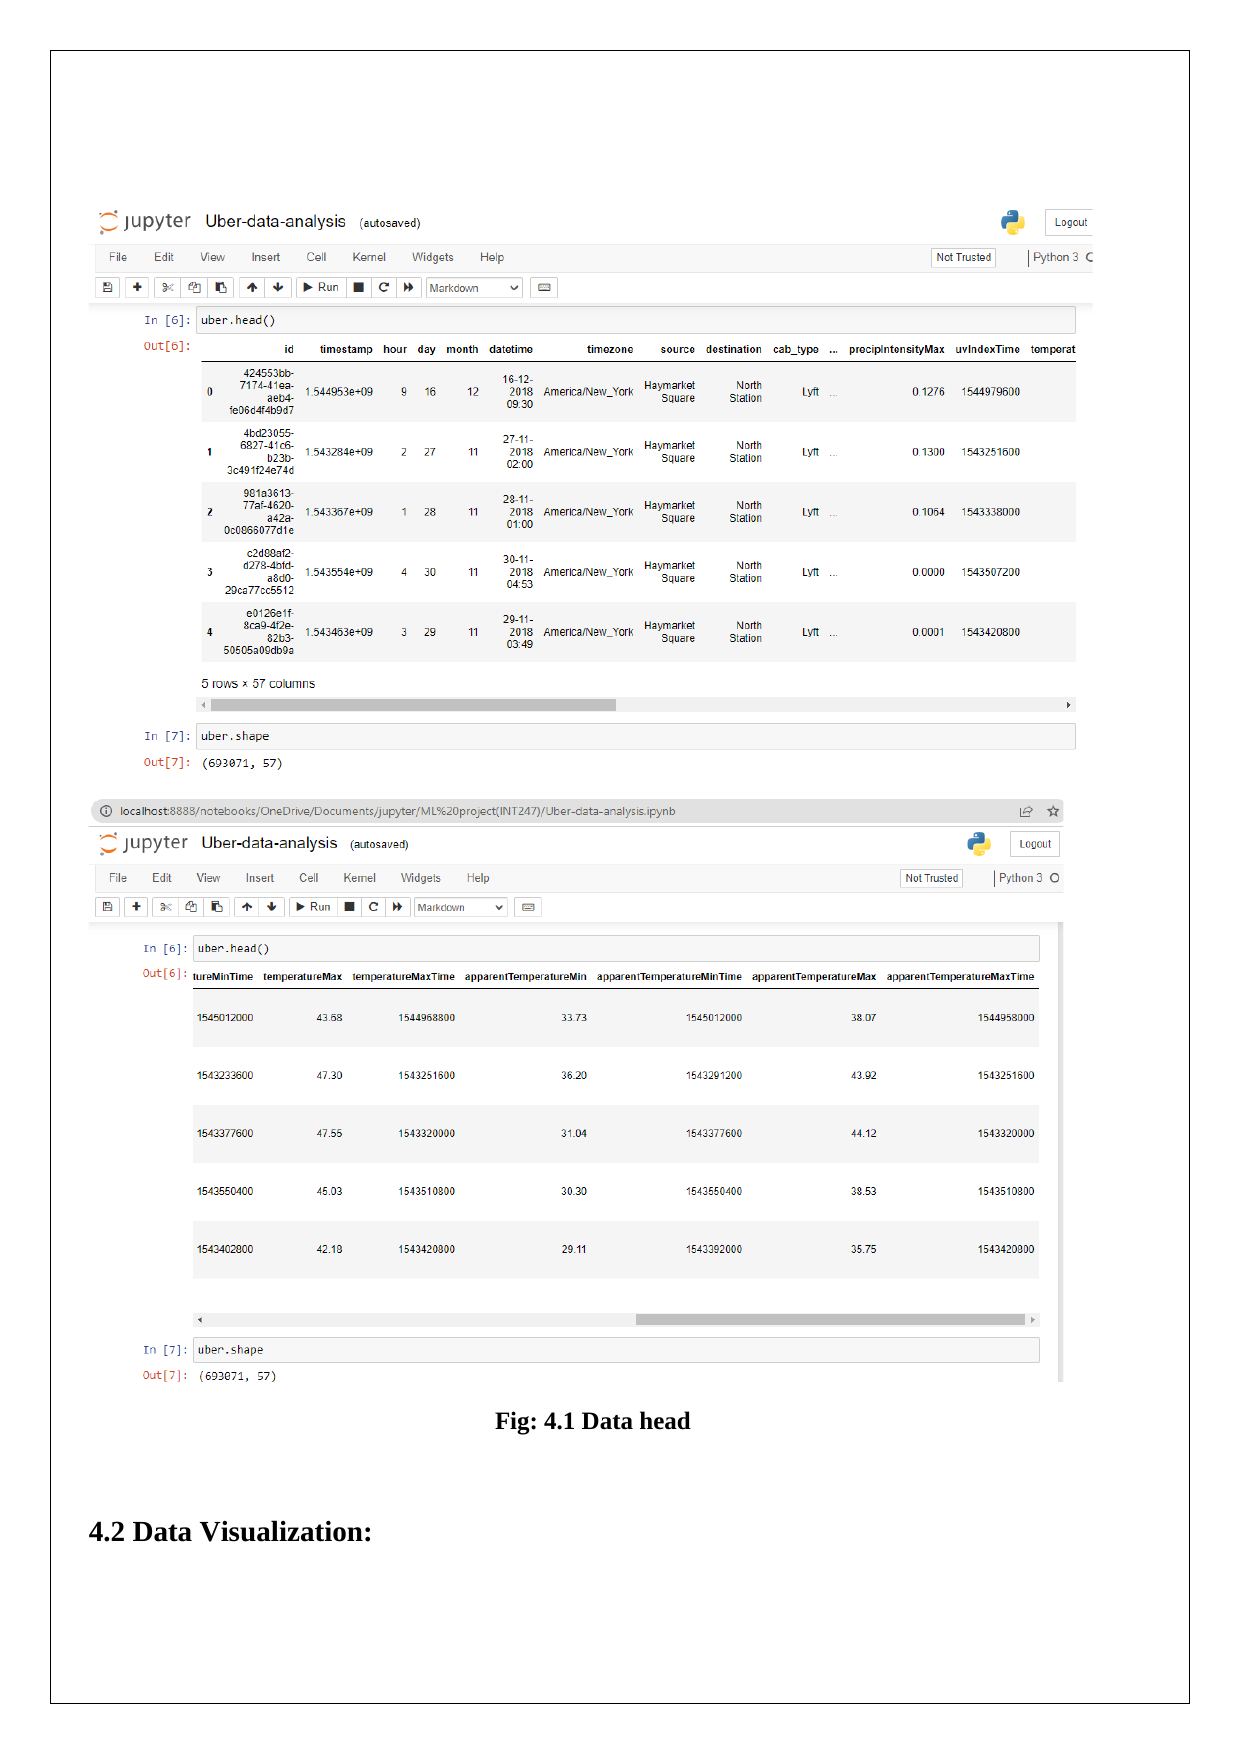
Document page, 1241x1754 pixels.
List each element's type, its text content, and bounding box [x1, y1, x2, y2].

picture [88, 207, 1093, 772]
text Fig: 4.1 Data head [88, 1406, 1122, 1435]
picture [88, 797, 1064, 1382]
text 4.2 Data Visualization: [88, 1514, 1122, 1547]
